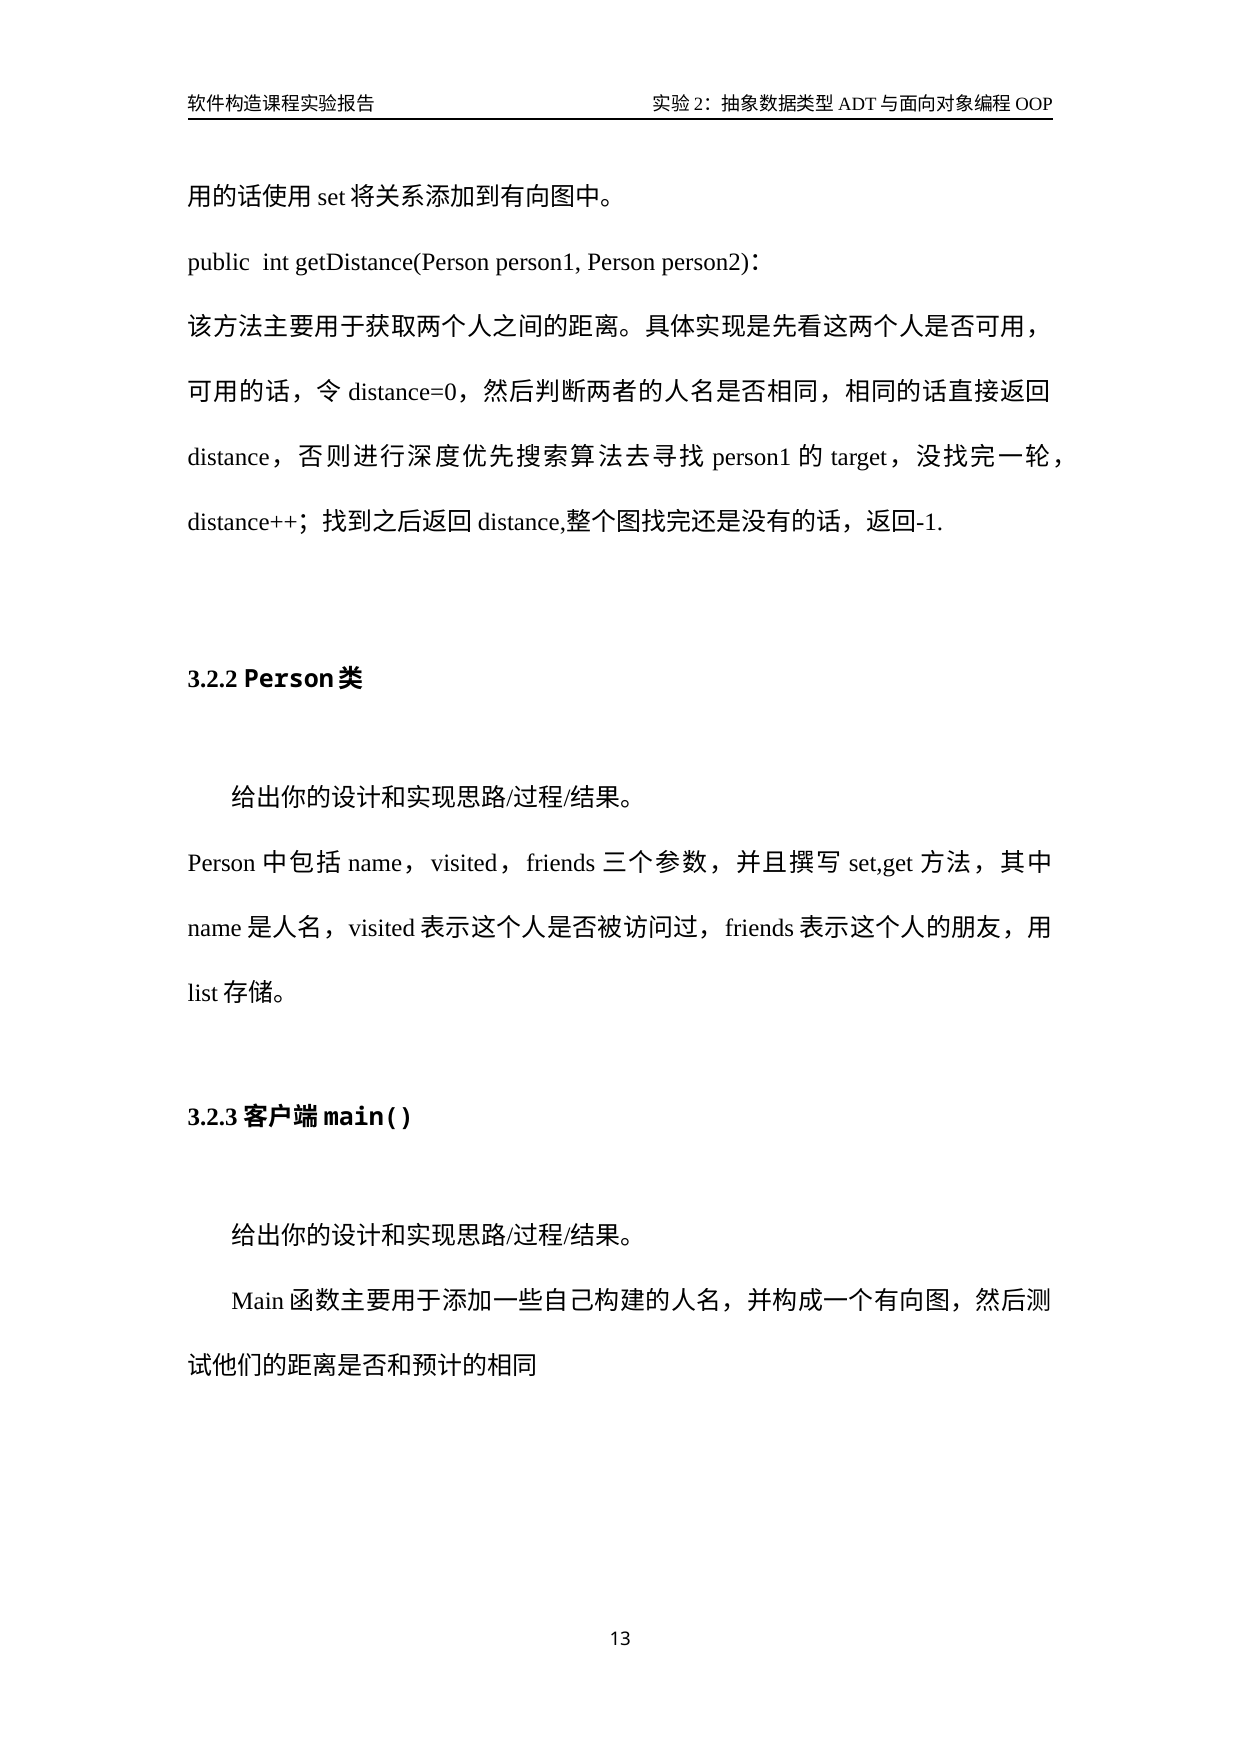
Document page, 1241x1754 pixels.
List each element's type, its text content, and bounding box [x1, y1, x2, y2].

subtitle Person类 [187, 644, 1053, 709]
text 该方法主要用于获取两个人之间的距离。具体实现是先看这两个人是否可用，可用的话，令distance=0，然后判断两者的人名是否相同，相同的话直接返回distance，否则进行深度优先搜索算法去寻找person1的target，没找完一轮，distance++；找到之后返回distance,整个图找完还是没有的话，返回-1. [187, 292, 1053, 552]
text public int getDistance(Person person1, Person person2)： [187, 227, 1053, 292]
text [187, 162, 1053, 227]
text Main函数主要用于添加一些自己构建的人名，并构成一个有向图，然后测试他们的距离是否和预计的相同 [187, 1266, 1053, 1396]
text Person中包括name，visited，friends三个参数，并且撰写set,get方法，其中name是人名，visited表示这个人是否被访问过，friends表示这个人的朋友，用list存储。 [187, 828, 1053, 1023]
text 给出你的设计和实现思路/过程/结果。 [187, 1201, 1053, 1266]
subtitle 客户端main() [187, 1082, 1053, 1147]
text 给出你的设计和实现思路/过程/结果。 [187, 763, 1053, 828]
